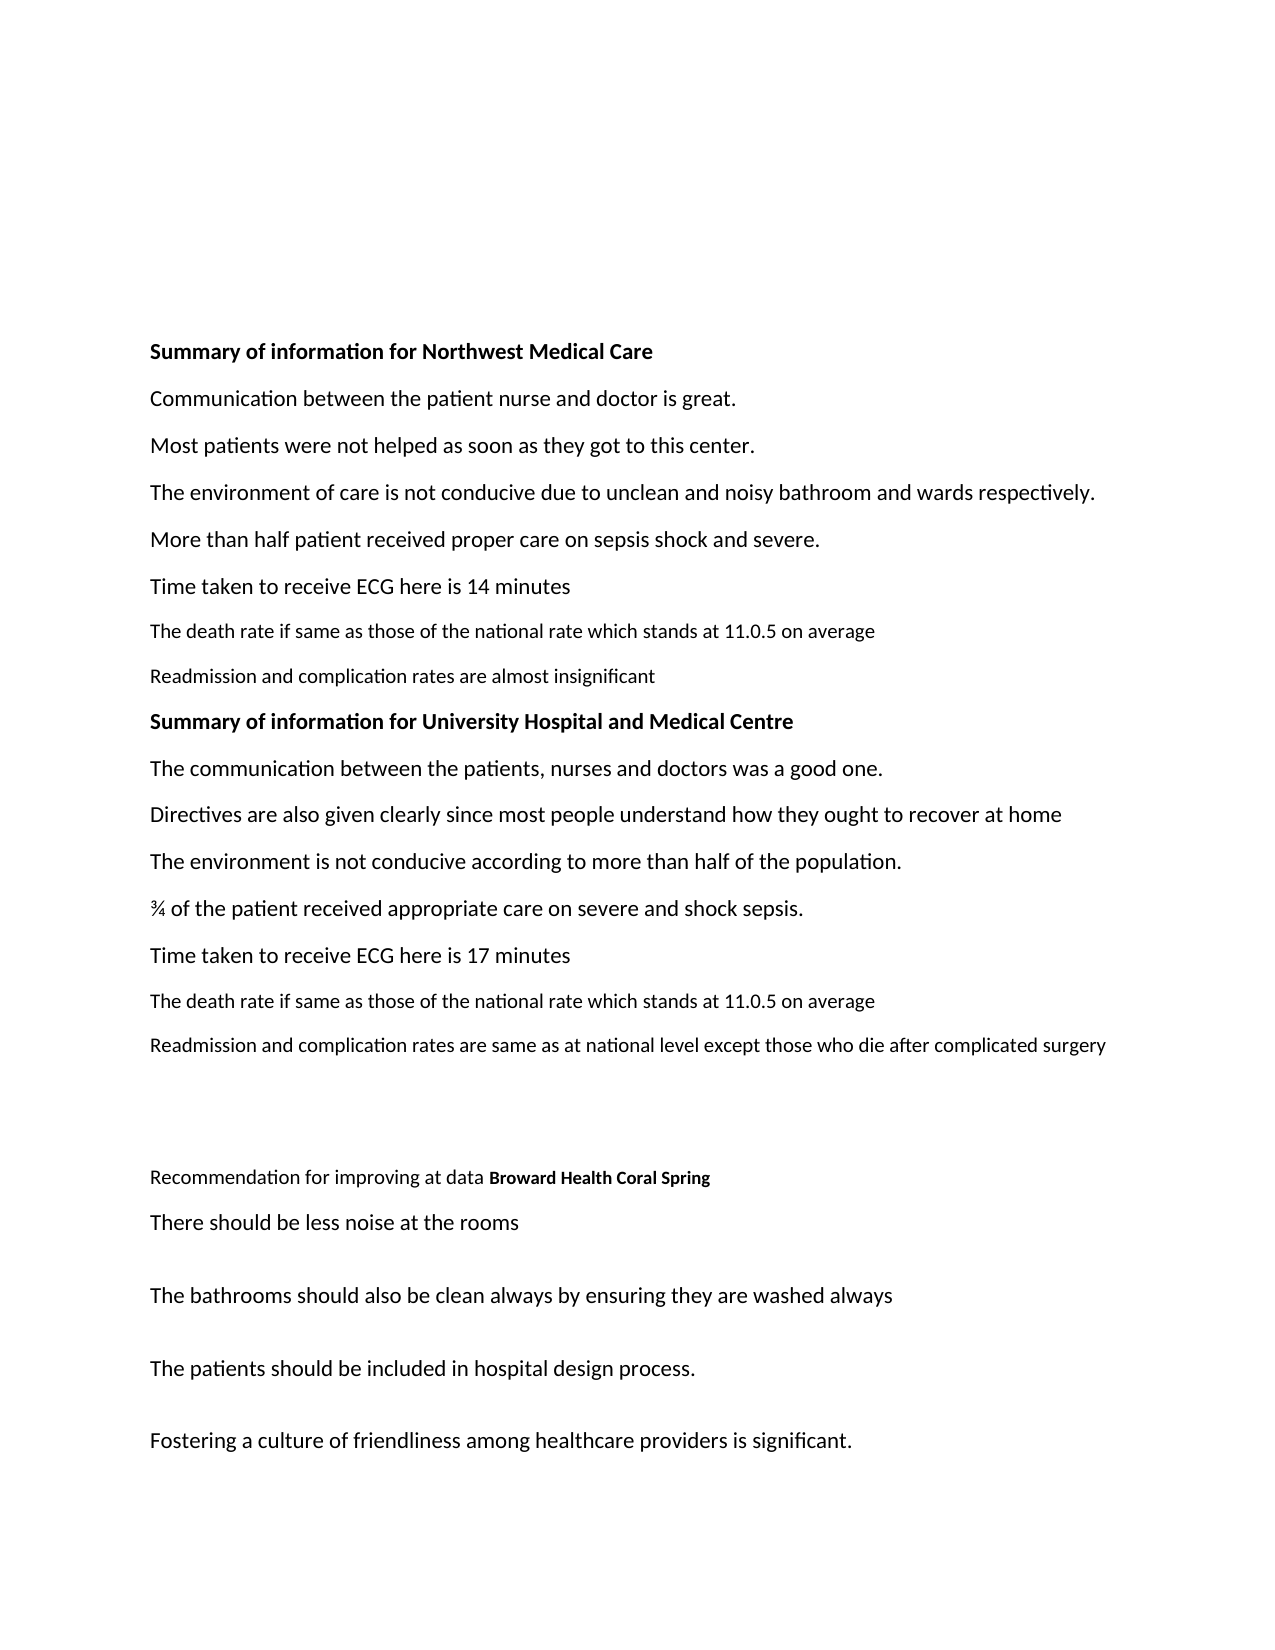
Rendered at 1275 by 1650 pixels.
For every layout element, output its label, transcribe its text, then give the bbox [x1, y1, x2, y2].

text Readmission and complication rates are almost insignificant [150, 663, 1125, 688]
text Directives are also given clearly since most people understand how they ought to recover at home [150, 801, 1125, 829]
text Communication between the patient nurse and doctor is great. [150, 384, 1125, 412]
text Recommendation for improving at data Broward Health Coral Spring [150, 1164, 1125, 1190]
text More than half patient received proper care on sepsis shock and severe. [150, 525, 1125, 553]
text The environment is not conducive according to more than half of the population. [150, 847, 1125, 876]
text Fostering a culture of friendliness among healthcare providers is significant. [150, 1427, 1125, 1454]
text The communication between the patients, nurses and doctors was a good one. [150, 754, 1125, 782]
text The environment of care is not conducive due to unclean and noisy bathroom and wards respectively. [150, 478, 1125, 506]
text Time taken to receive ECG here is 14 minutes [150, 572, 1125, 600]
text The death rate if same as those of the national rate which stands at 11.0.5 on average [150, 619, 1125, 644]
text Readmission and complication rates are same as at national level except those who die after complicated surgery [150, 1032, 1125, 1058]
text The death rate if same as those of the national rate which stands at 11.0.5 on average [150, 988, 1125, 1013]
text Summary of information for Northwest Medical Care [150, 337, 1125, 366]
text ¾ of the patient received appropriate care on severe and shock sepsis. [150, 894, 1125, 922]
text Time taken to receive ECG here is 17 minutes [150, 941, 1125, 969]
text Summary of information for University Hospital and Medical Centre [150, 707, 1125, 735]
text The patients should be included in hospital design process. [150, 1354, 1125, 1382]
text The bathrooms should also be clean always by ensuring they are washed always [150, 1281, 1125, 1309]
text Most patients were not helped as soon as they got to this center. [150, 431, 1125, 459]
text There should be less noise at the rooms [150, 1208, 1125, 1236]
